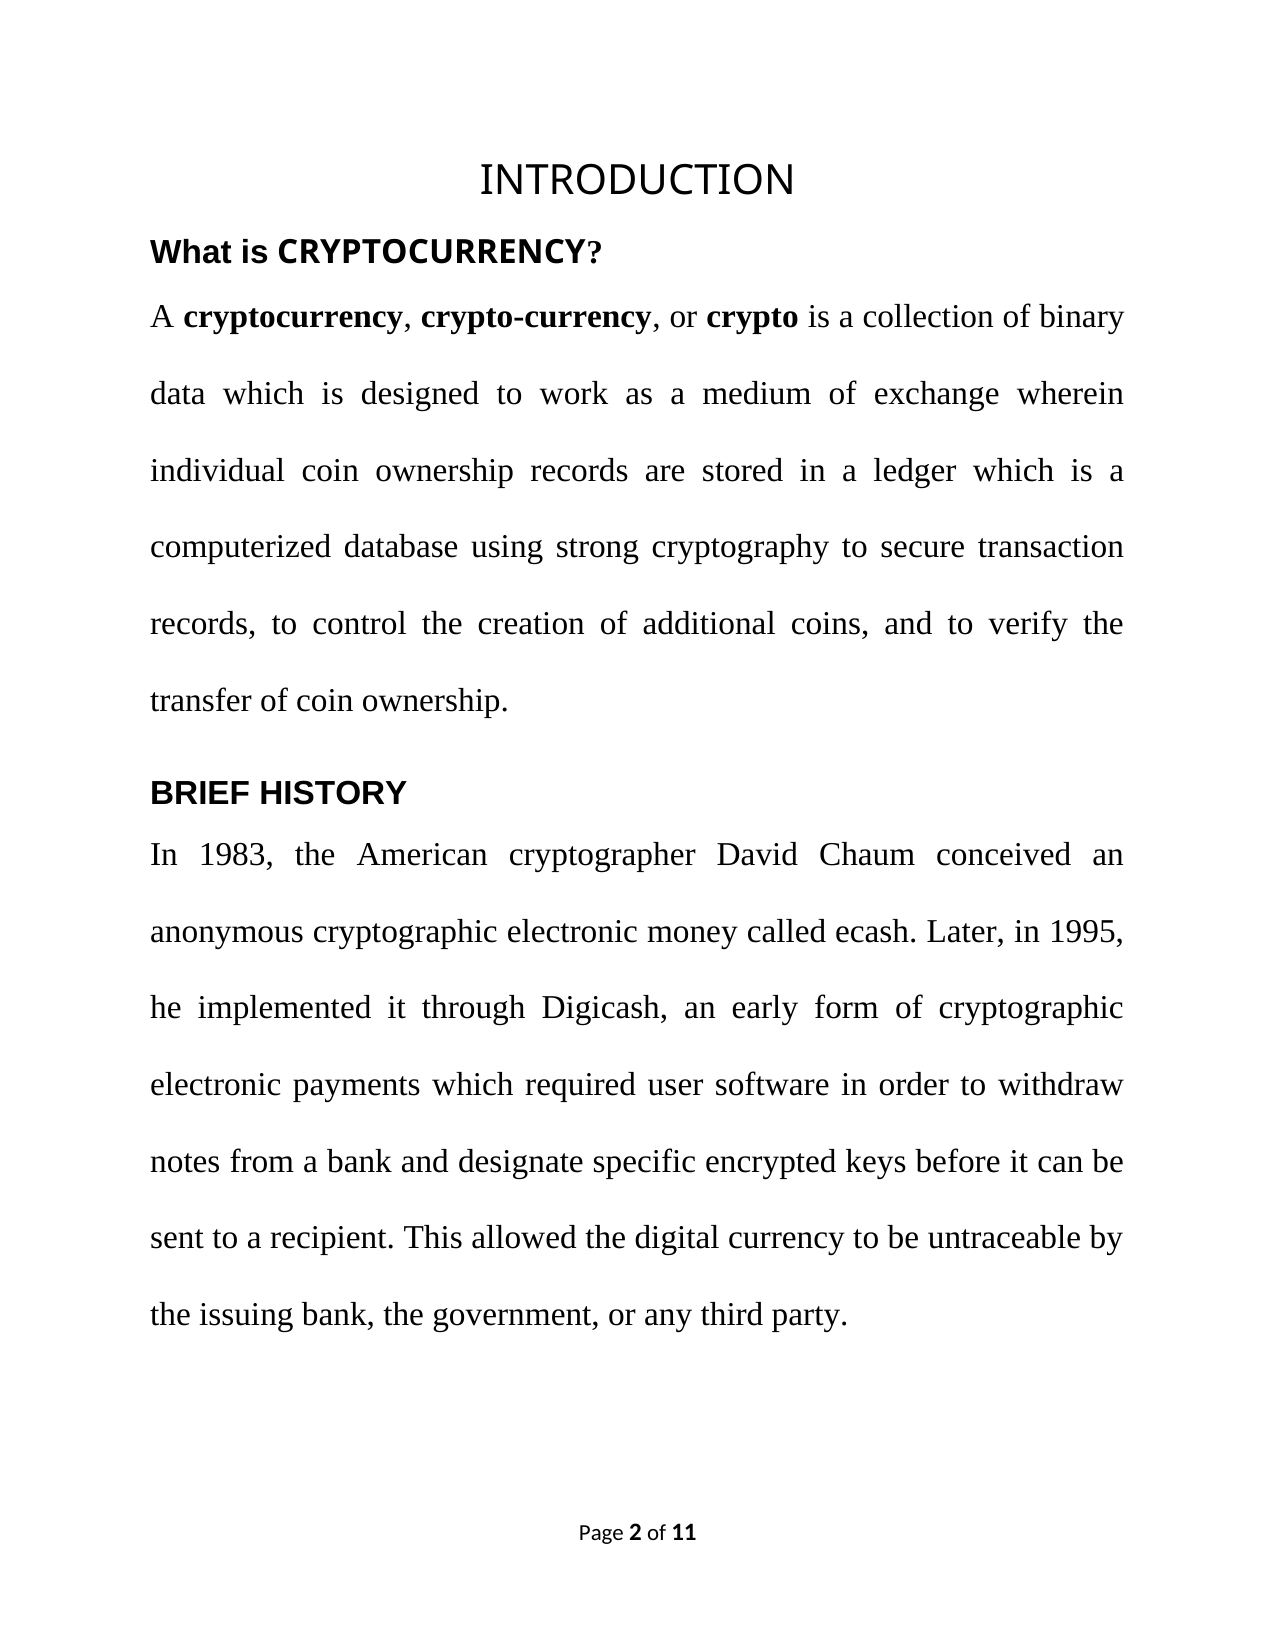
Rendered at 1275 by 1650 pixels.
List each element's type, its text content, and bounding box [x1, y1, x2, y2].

text In 1983, the American cryptographer David Chaum conceived an anonymous cryptographic electronic money called ecash. Later, in 1995, he implemented it through Digicash, an early form of cryptographic electronic payments which required user software in order to withdraw notes from a bank and designate specific encrypted keys before it can be sent to a recipient. This allowed the digital currency to be untraceable by the issuing bank, the government, or any third party. [150, 834, 1125, 1333]
text A cryptocurrency, crypto-currency, or crypto is a collection of binary data which is designed to work as a medium of exchange wherein individual coin ownership records are stored in a ledger which is a computerized database using strong cryptography to secure transaction records, to control the creation of additional coins, and to verify the transfer of coin ownership. [150, 297, 1125, 718]
text What is CRYPTOCURRENCY? [150, 228, 1125, 273]
text INTRODUCTION [150, 150, 1125, 207]
text BRIEF HISTORY [150, 773, 1125, 812]
